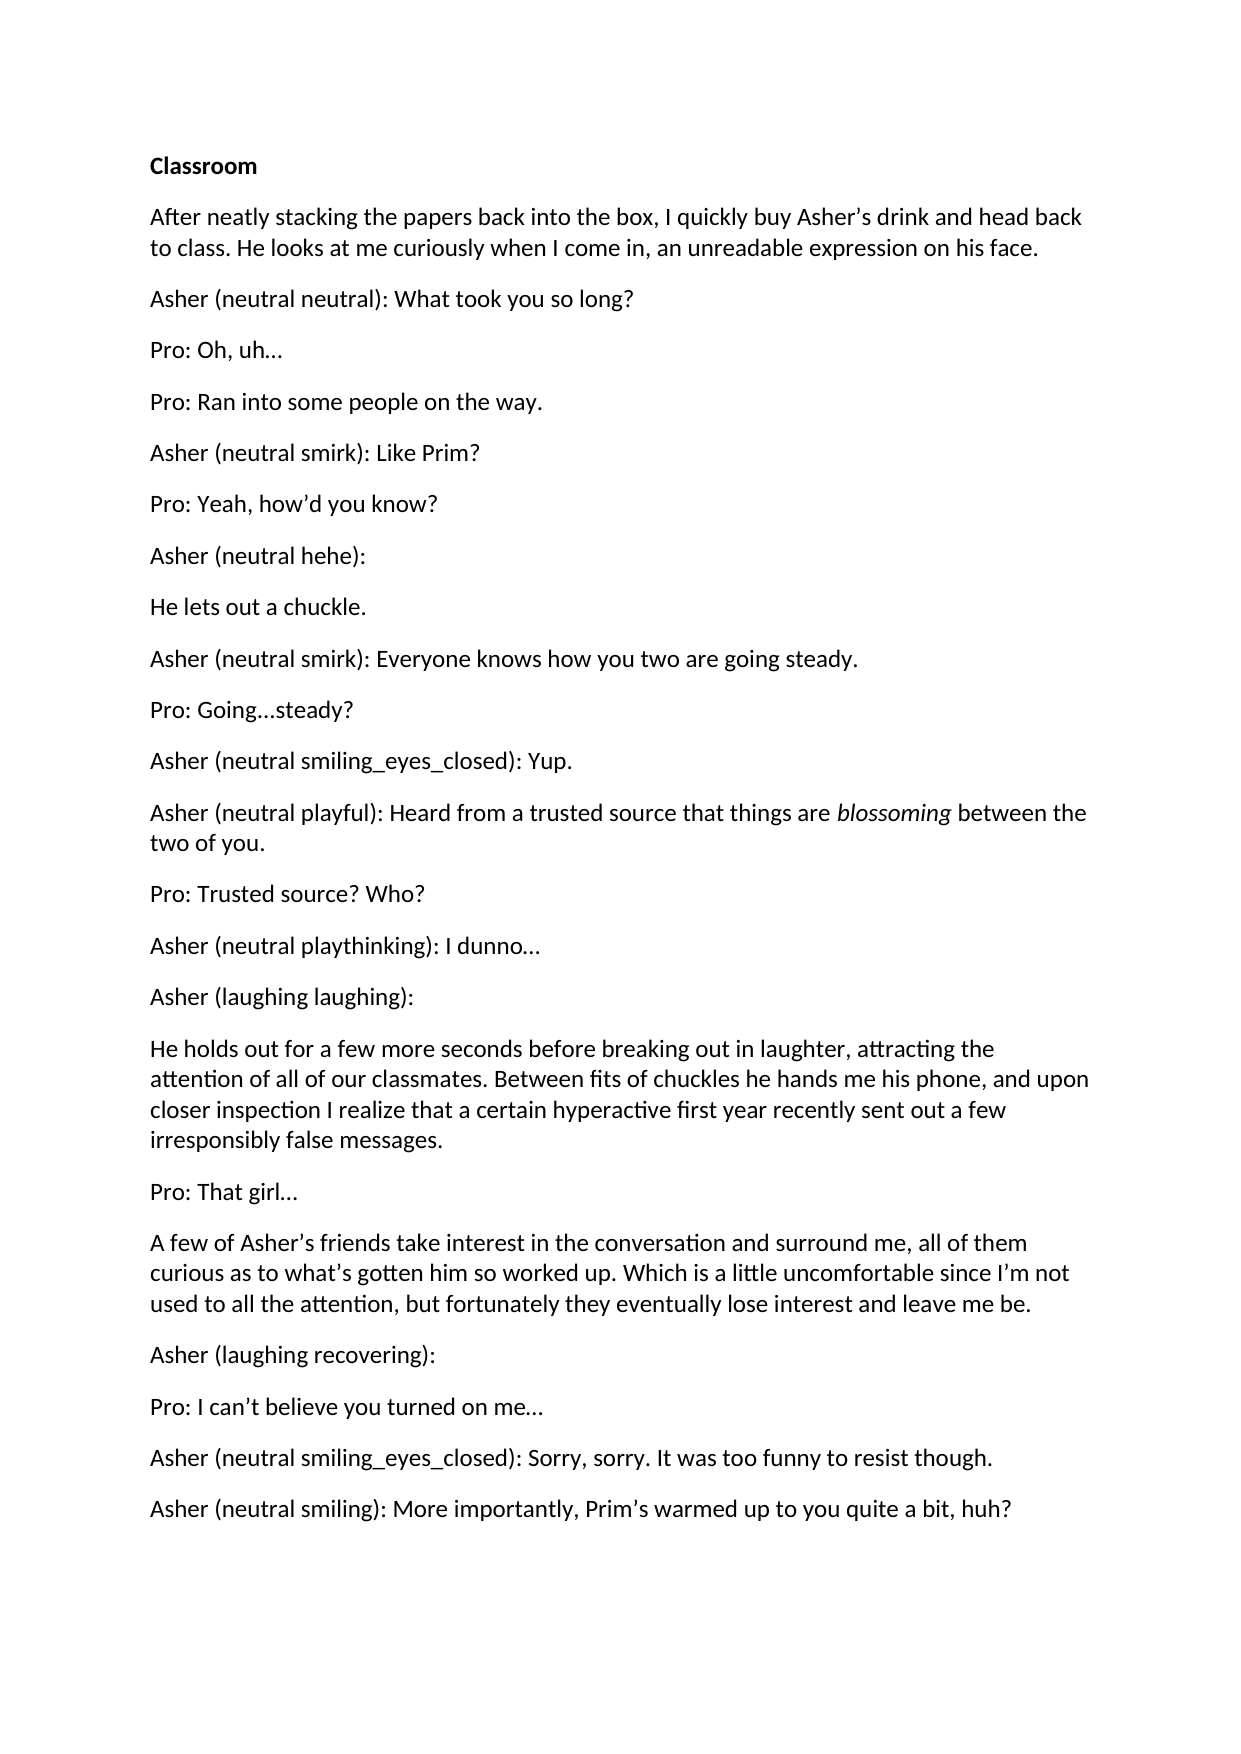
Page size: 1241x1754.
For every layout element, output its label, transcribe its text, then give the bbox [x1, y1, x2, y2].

text Pro: I can’t believe you turned on me… [150, 1391, 1090, 1421]
text Asher (neutral playthinking): I dunno… [150, 930, 1090, 961]
text He lets out a chuckle. [150, 591, 1090, 622]
text Pro: That girl… [150, 1176, 1090, 1206]
text Pro: Yeah, how’d you know? [150, 489, 1090, 519]
text Asher (neutral smiling_eyes_closed): Yup. [150, 745, 1090, 776]
text Pro: Oh, uh… [150, 334, 1090, 365]
text Asher (laughing recovering): [150, 1339, 1090, 1370]
text Asher (neutral smiling_eyes_closed): Sorry, sorry. It was too funny to resist though. [150, 1442, 1090, 1473]
text Asher (laughing laughing): [150, 981, 1090, 1012]
text Asher (neutral smirk): Everyone knows how you two are going steady. [150, 643, 1090, 673]
text After neatly stacking the papers back into the box, I quickly buy Asher’s drink and head back to class. He looks at me curiously when I come in, an unreadable expression on his face. [150, 201, 1090, 262]
text Classroom [150, 150, 1090, 181]
text Asher (neutral neutral): What took you so long? [150, 283, 1090, 314]
text Asher (neutral hehe): [150, 540, 1090, 571]
text He holds out for a few more seconds before breaking out in laughter, attracting the attention of all of our classmates. Between fits of chuckles he hands me his phone, and upon closer inspection I realize that a certain hyperactive first year recently sent out a few irresponsibly false messages. [150, 1033, 1090, 1155]
text Pro: Ran into some people on the way. [150, 386, 1090, 416]
text Asher (neutral smiling): More importantly, Prim’s warmed up to you quite a bit, huh? [150, 1493, 1090, 1524]
text Pro: Going...steady? [150, 694, 1090, 724]
text Asher (neutral smirk): Like Prim? [150, 437, 1090, 468]
text Asher (neutral playful): Heard from a trusted source that things are blossoming between the two of you. [150, 797, 1090, 858]
text A few of Asher’s friends take interest in the conversation and surround me, all of them curious as to what’s gotten him so worked up. Which is a little uncomfortable since I’m not used to all the attention, but fortunately they eventually lose interest and leave me be. [150, 1227, 1090, 1318]
text Pro: Trusted source? Who? [150, 879, 1090, 909]
